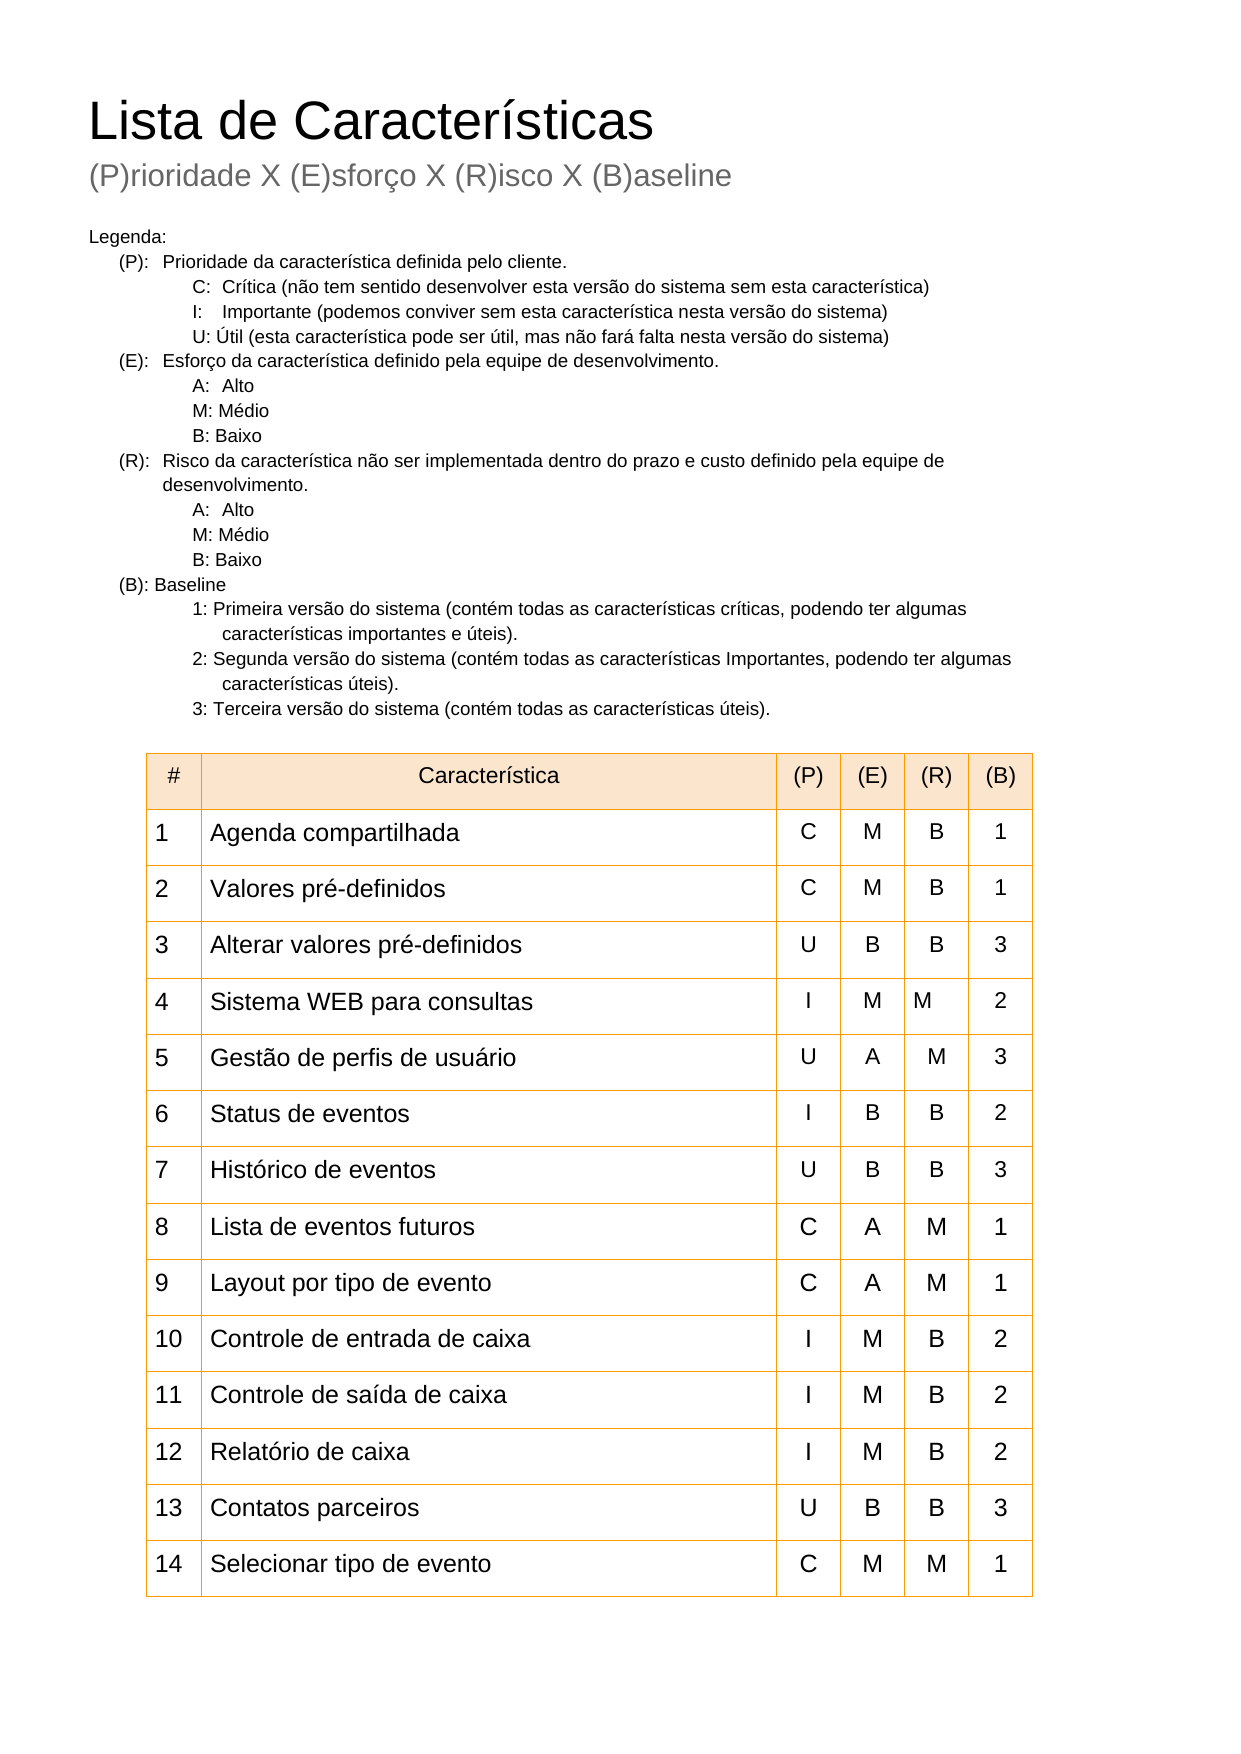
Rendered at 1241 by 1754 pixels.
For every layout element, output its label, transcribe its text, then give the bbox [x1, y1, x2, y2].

table_cell B [905, 1316, 968, 1371]
table_header # [147, 754, 201, 809]
table_cell B [905, 922, 968, 977]
table_cell B [841, 1147, 904, 1202]
table_cell 2 [969, 1429, 1032, 1484]
table_cell I [777, 979, 840, 1034]
table_cell 2 [969, 979, 1032, 1034]
table_cell B [905, 1091, 968, 1146]
table_cell A [841, 1260, 904, 1315]
table_cell 6 [147, 1091, 201, 1146]
table_cell B [841, 1485, 904, 1540]
text A: Alto [192, 375, 1090, 397]
table_cell 3 [969, 1485, 1032, 1540]
table_cell 4 [147, 979, 201, 1034]
table_cell B [905, 1372, 968, 1427]
table_cell I [777, 1316, 840, 1371]
table_cell Controle de entrada de caixa [202, 1316, 776, 1371]
text U: Útil (esta característica pode ser útil, mas não fará falta nesta versão do sistema) [192, 326, 1090, 347]
table_cell 2 [969, 1091, 1032, 1146]
table_cell U [777, 1035, 840, 1090]
table_header (R) [905, 754, 968, 809]
table_cell 11 [147, 1372, 201, 1427]
table_cell M [841, 1316, 904, 1371]
table_cell B [841, 1091, 904, 1146]
table_cell 9 [147, 1260, 201, 1315]
table_cell A [841, 1204, 904, 1259]
text C: Crítica (não tem sentido desenvolver esta versão do sistema sem esta característica) [192, 276, 1090, 297]
text B: Baixo [192, 425, 1090, 446]
table_cell M [841, 810, 904, 865]
text (R): Risco da característica não ser implementada dentro do prazo e custo definido pela equipe de desenvolvimento. [119, 449, 1090, 496]
table_cell Histórico de eventos [202, 1147, 776, 1202]
table_cell Lista de eventos futuros [202, 1204, 776, 1259]
table_cell M [841, 1429, 904, 1484]
table_cell Layout por tipo de evento [202, 1260, 776, 1315]
table_cell M [905, 1541, 968, 1596]
text 1: Primeira versão do sistema (contém todas as características críticas, podendo ter algumas características importantes e úteis). [192, 598, 1090, 644]
table_cell 2 [147, 866, 201, 921]
text I: Importante (podemos conviver sem esta característica nesta versão do sistema) [192, 301, 1090, 322]
table_cell M [841, 1372, 904, 1427]
text (B): Baseline [119, 573, 1090, 595]
table_cell U [777, 1147, 840, 1202]
table_cell 5 [147, 1035, 201, 1090]
table_cell 13 [147, 1485, 201, 1540]
table_cell C [777, 866, 840, 921]
title Lista de Características [88, 88, 1090, 151]
text 3: Terceira versão do sistema (contém todas as características úteis). [192, 697, 1090, 719]
table_cell 1 [969, 1204, 1032, 1259]
table_cell Sistema WEB para consultas [202, 979, 776, 1034]
table_cell M [841, 866, 904, 921]
table_cell M [905, 1035, 968, 1090]
table_cell 3 [969, 1147, 1032, 1202]
table_cell B [905, 1429, 968, 1484]
table_cell M [841, 979, 904, 1034]
table_cell B [905, 1485, 968, 1540]
text (E): Esforço da característica definido pela equipe de desenvolvimento. [119, 350, 1090, 372]
table_header (B) [969, 754, 1032, 809]
table_cell B [841, 922, 904, 977]
table_cell Agenda compartilhada [202, 810, 776, 865]
table_cell 1 [969, 1260, 1032, 1315]
table_cell 2 [969, 1316, 1032, 1371]
table_cell Contatos parceiros [202, 1485, 776, 1540]
table_cell 7 [147, 1147, 201, 1202]
table_cell B [905, 810, 968, 865]
table_cell U [777, 922, 840, 977]
table_cell Gestão de perfis de usuário [202, 1035, 776, 1090]
table_cell M [841, 1541, 904, 1596]
table_cell M [905, 979, 968, 1034]
table_cell 1 [969, 1541, 1032, 1596]
table_cell 1 [147, 810, 201, 865]
table_cell 10 [147, 1316, 201, 1371]
table_cell 3 [969, 1035, 1032, 1090]
table_header (E) [841, 754, 904, 809]
table_cell Status de eventos [202, 1091, 776, 1146]
table_header (P) [777, 754, 840, 809]
table_cell C [777, 1541, 840, 1596]
table_cell M [905, 1260, 968, 1315]
table_cell 14 [147, 1541, 201, 1596]
table_cell C [777, 810, 840, 865]
table_cell Alterar valores pré-definidos [202, 922, 776, 977]
table_cell Valores pré-definidos [202, 866, 776, 921]
table_cell M [905, 1204, 968, 1259]
table_header Característica [202, 754, 776, 809]
text (P): Prioridade da característica definida pelo cliente. [119, 251, 1090, 273]
table_cell 1 [969, 810, 1032, 865]
table_cell 8 [147, 1204, 201, 1259]
table_cell I [777, 1429, 840, 1484]
table_cell Selecionar tipo de evento [202, 1541, 776, 1596]
table_cell 1 [969, 866, 1032, 921]
table_cell C [777, 1204, 840, 1259]
table_cell 12 [147, 1429, 201, 1484]
text M: Médio [192, 524, 1090, 545]
subtitle (P)rioridade X (E)sforço X (R)isco X (B)aseline [88, 157, 1090, 193]
text M: Médio [192, 400, 1090, 421]
table_cell 3 [969, 922, 1032, 977]
text B: Baixo [192, 549, 1090, 570]
table_cell A [841, 1035, 904, 1090]
table_cell U [777, 1485, 840, 1540]
table_cell C [777, 1260, 840, 1315]
table_cell B [905, 866, 968, 921]
text 2: Segunda versão do sistema (contém todas as características Importantes, podendo ter algumas características úteis). [192, 648, 1090, 694]
table_cell Relatório de caixa [202, 1429, 776, 1484]
text A: Alto [192, 499, 1090, 521]
table_cell I [777, 1091, 840, 1146]
table_cell 3 [147, 922, 201, 977]
text Legenda: [88, 226, 1090, 248]
table_cell B [905, 1147, 968, 1202]
table_cell Controle de saída de caixa [202, 1372, 776, 1427]
table_cell 2 [969, 1372, 1032, 1427]
table_cell I [777, 1372, 840, 1427]
